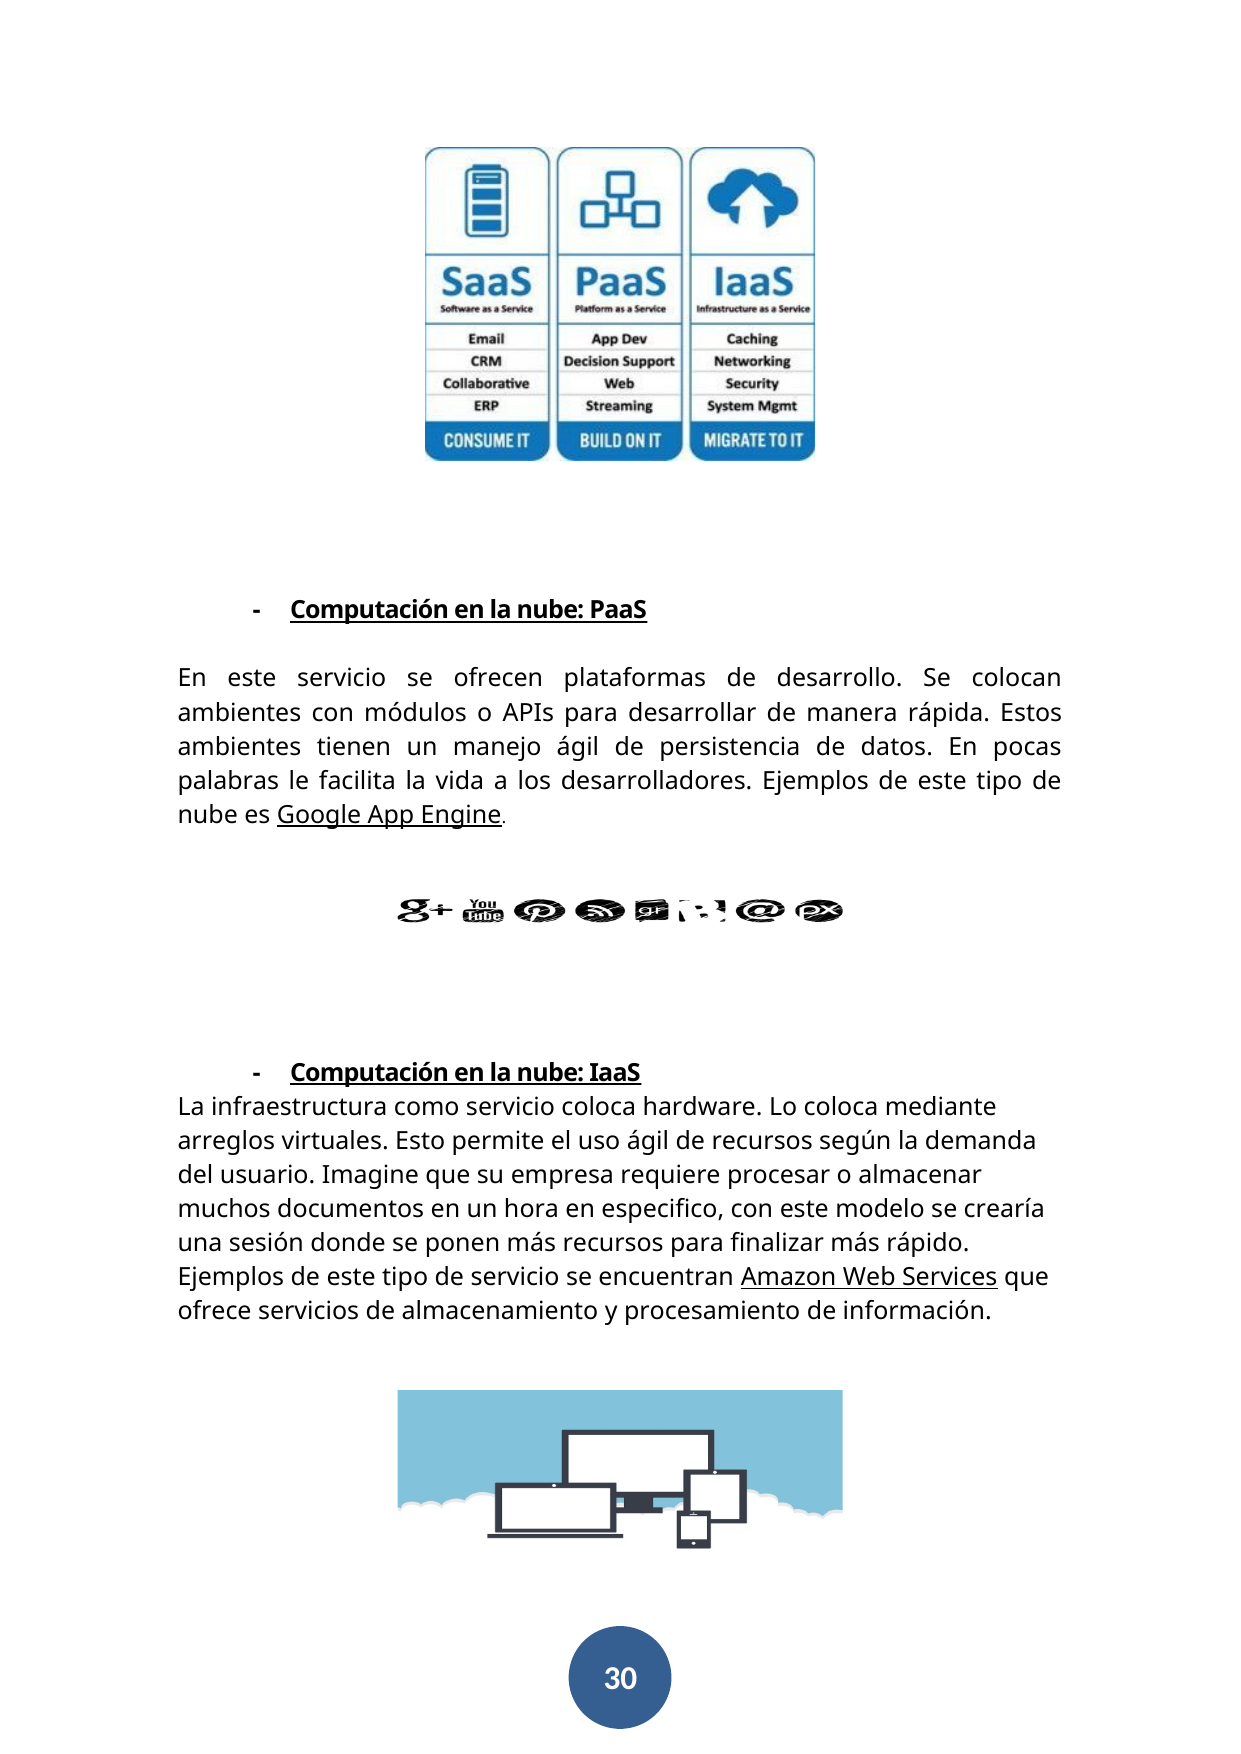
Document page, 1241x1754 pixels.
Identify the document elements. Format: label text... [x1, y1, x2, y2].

picture [397, 859, 843, 962]
picture [425, 147, 816, 461]
text La infraestructura como servicio coloca hardware. Lo coloca mediante arreglos virtuales. Esto permite el uso ágil de recursos según la demanda del usuario. Imagine que su empresa requiere procesar o almacenar muchos documentos en un hora en especifico, con este modelo se crearía una sesión donde se ponen más recursos para finalizar más rápido. Ejemplos de este tipo de servicio se encuentran Amazon Web Services que ofrece servicios de almacenamiento y procesamiento de información. [177, 1088, 1063, 1327]
text En este servicio se ofrecen plataformas de desarrollo. Se colocan ambientes con módulos o APIs para desarrollar de manera rápida. Estos ambientes tienen un manejo ágil de persistencia de datos. En pocas palabras le facilita la vida a los desarrolladores. Ejemplos de este tipo de nube es Google App Engine. [177, 660, 1063, 830]
subtitle Computación en la nube: PaaS [252, 592, 1063, 626]
subtitle Computación en la nube: IaaS [252, 1054, 1063, 1088]
picture [397, 1390, 843, 1593]
